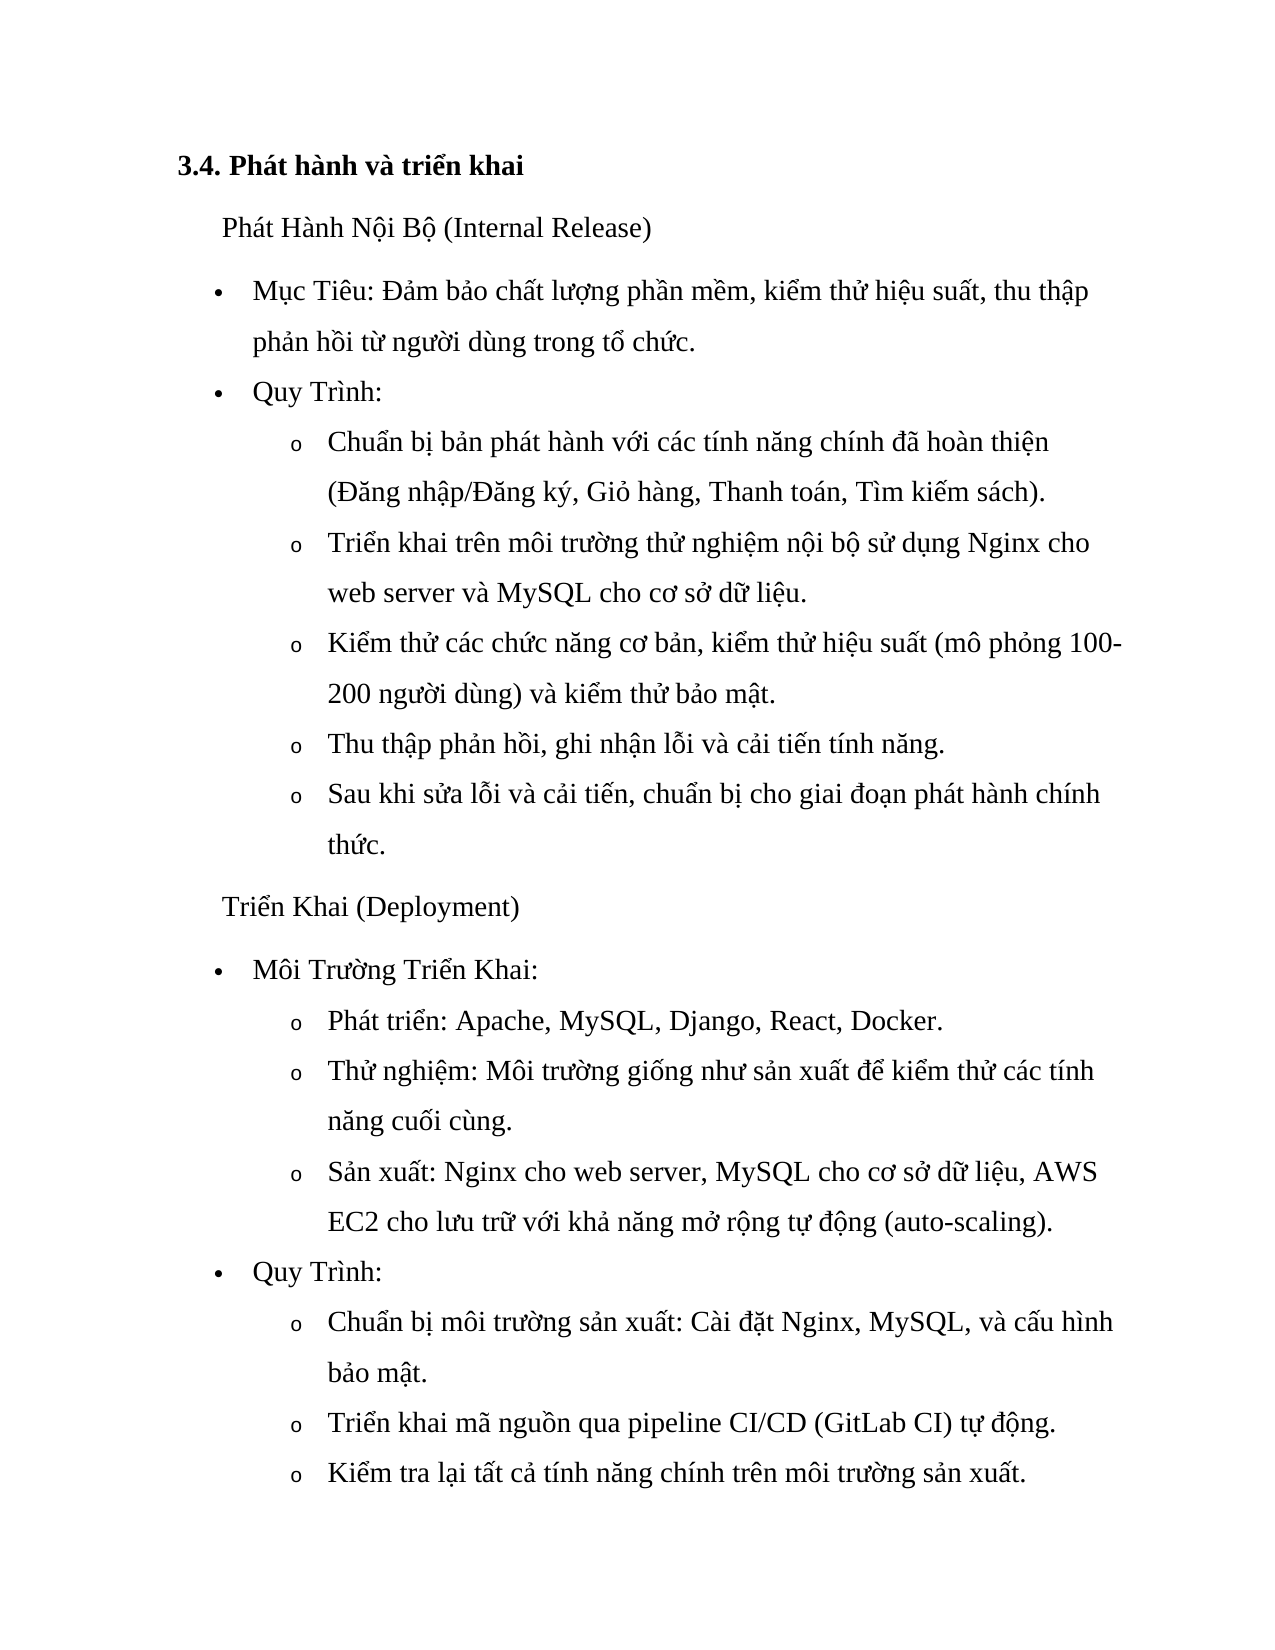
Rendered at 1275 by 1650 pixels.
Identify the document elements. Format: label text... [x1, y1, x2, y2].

list Quy Trình: [215, 1254, 1127, 1288]
list Thu thập phản hồi, ghi nhận lỗi và cải tiến tính năng. [290, 726, 1127, 760]
list Môi Trường Triển Khai: [215, 952, 1127, 986]
list Sau khi sửa lỗi và cải tiến, chuẩn bị cho giai đoạn phát hành chính thức. [290, 776, 1127, 860]
list Mục Tiêu: Đảm bảo chất lượng phần mềm, kiểm thử hiệu suất, thu thập phản hồi từ người dùng trong tổ chức. [215, 273, 1127, 357]
list Kiểm thử các chức năng cơ bản, kiểm thử hiệu suất (mô phỏng 100-200 người dùng) và kiểm thử bảo mật. [290, 626, 1127, 709]
list Triển khai trên môi trường thử nghiệm nội bộ sử dụng Nginx cho web server và MySQL cho cơ sở dữ liệu. [290, 525, 1127, 609]
list Kiểm tra lại tất cả tính năng chính trên môi trường sản xuất. [290, 1456, 1127, 1489]
text Phát Hành Nội Bộ (Internal Release) [222, 211, 1127, 244]
list Sản xuất: Nginx cho web server, MySQL cho cơ sở dữ liệu, AWS EC2 cho lưu trữ với khả năng mở rộng tự động (auto-scaling). [290, 1154, 1127, 1237]
list Phát triển: Apache, MySQL, Django, React, Docker. [290, 1003, 1127, 1036]
list Thử nghiệm: Môi trường giống như sản xuất để kiểm thử các tính năng cuối cùng. [290, 1053, 1127, 1137]
list Chuẩn bị môi trường sản xuất: Cài đặt Nginx, MySQL, và cấu hình bảo mật. [290, 1304, 1127, 1388]
text Triển Khai (Deployment) [222, 889, 1127, 923]
list Quy Trình: [215, 374, 1127, 407]
list Triển khai mã nguồn qua pipeline CI/CD (GitLab CI) tự động. [290, 1405, 1127, 1439]
list Chuẩn bị bản phát hành với các tính năng chính đã hoàn thiện (Đăng nhập/Đăng ký, Giỏ hàng, Thanh toán, Tìm kiếm sách). [290, 424, 1127, 508]
subtitle Phát hành và triển khai [177, 148, 1127, 181]
